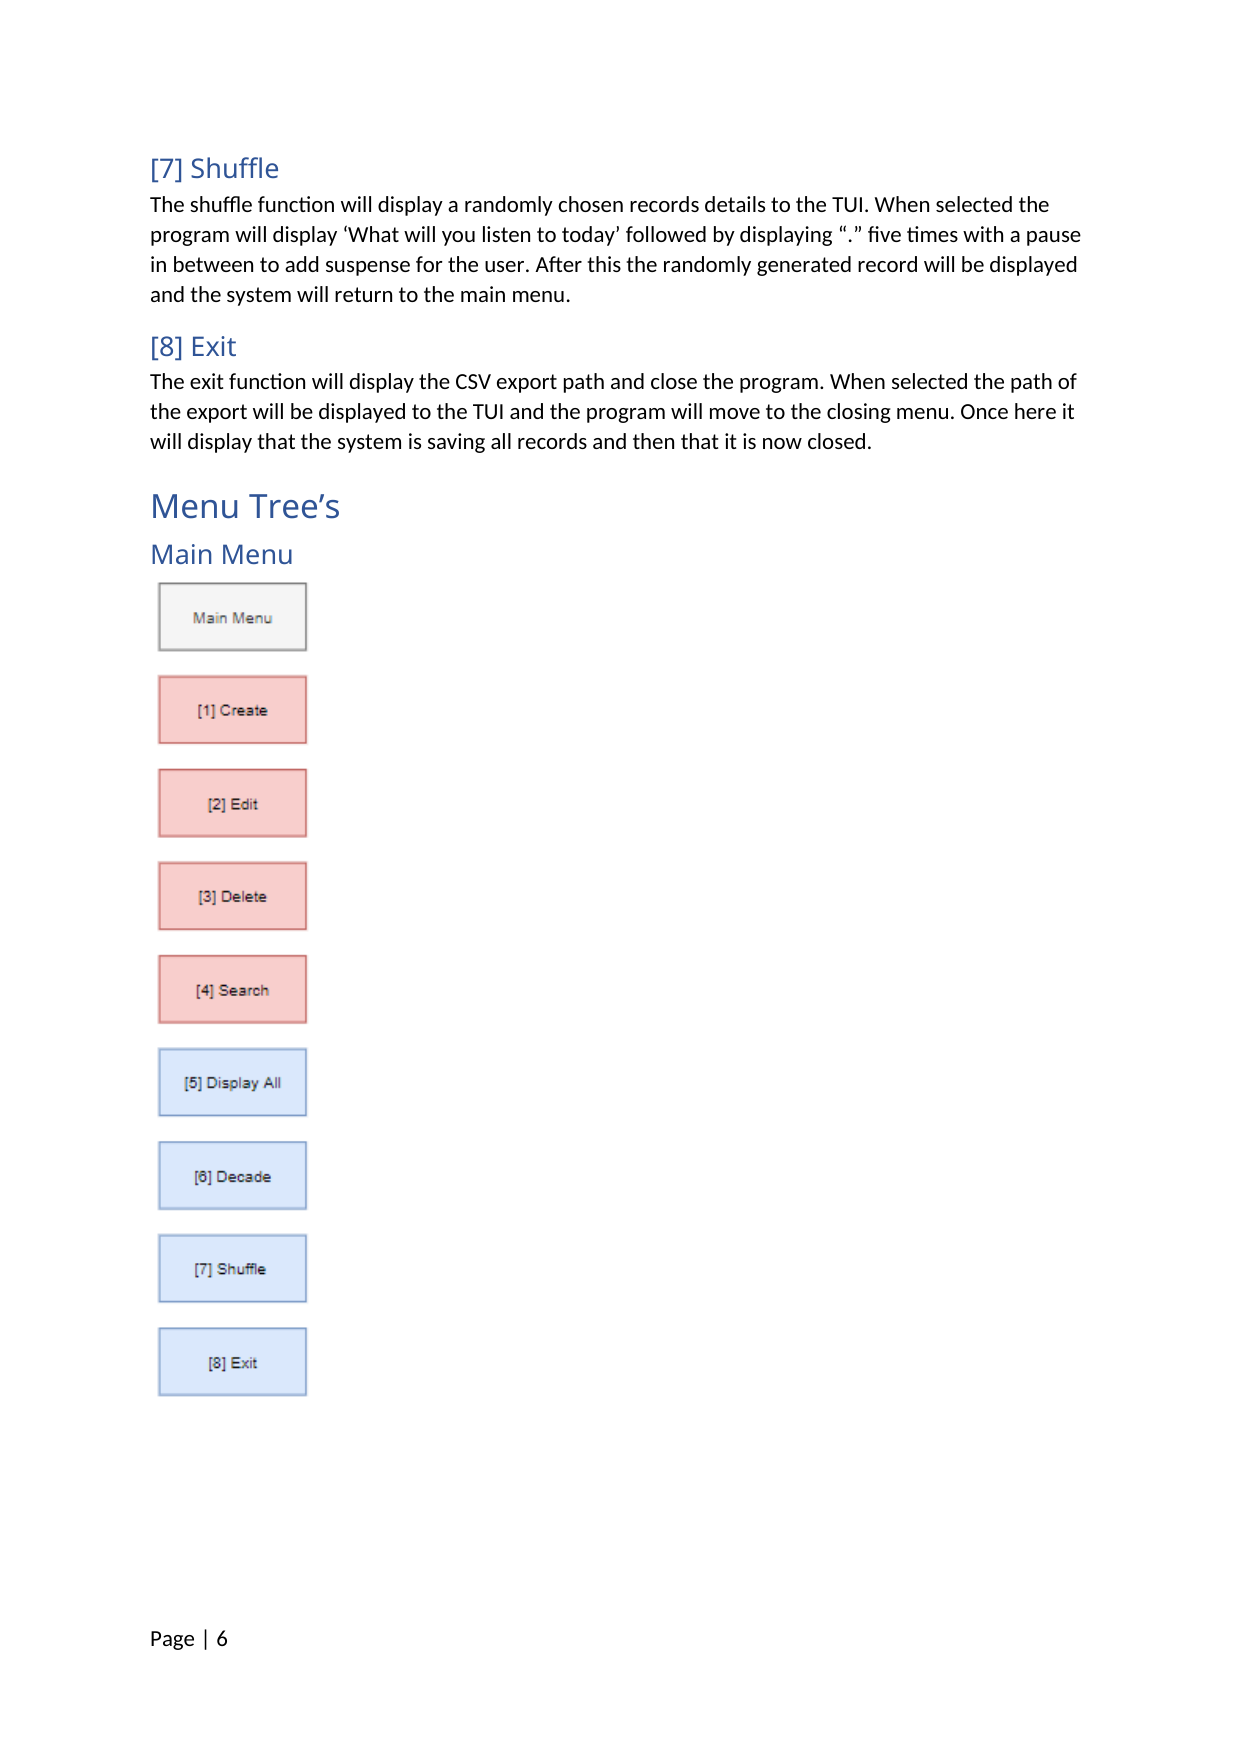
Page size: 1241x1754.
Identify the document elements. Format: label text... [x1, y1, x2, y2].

text The shuffle function will display a randomly chosen records details to the TUI. When selected the program will display ‘What will you listen to today’ followed by displaying “.” five times with a pause in between to add suspense for the user. After this the randomly generated record will be displayed and the system will return to the main menu. [150, 190, 1090, 308]
subtitle [7] Shuffle [150, 150, 1090, 187]
subtitle Main Menu [150, 536, 1090, 573]
text The exit function will display the CSV export path and close the program. When selected the path of the export will be displayed to the TUI and the program will move to the closing menu. Once here it will display that the system is saving all records and then that it is now closed. [150, 367, 1090, 456]
picture [150, 575, 318, 1406]
subtitle Menu Tree’s [150, 483, 1090, 528]
subtitle [8] Exit [150, 327, 1090, 364]
